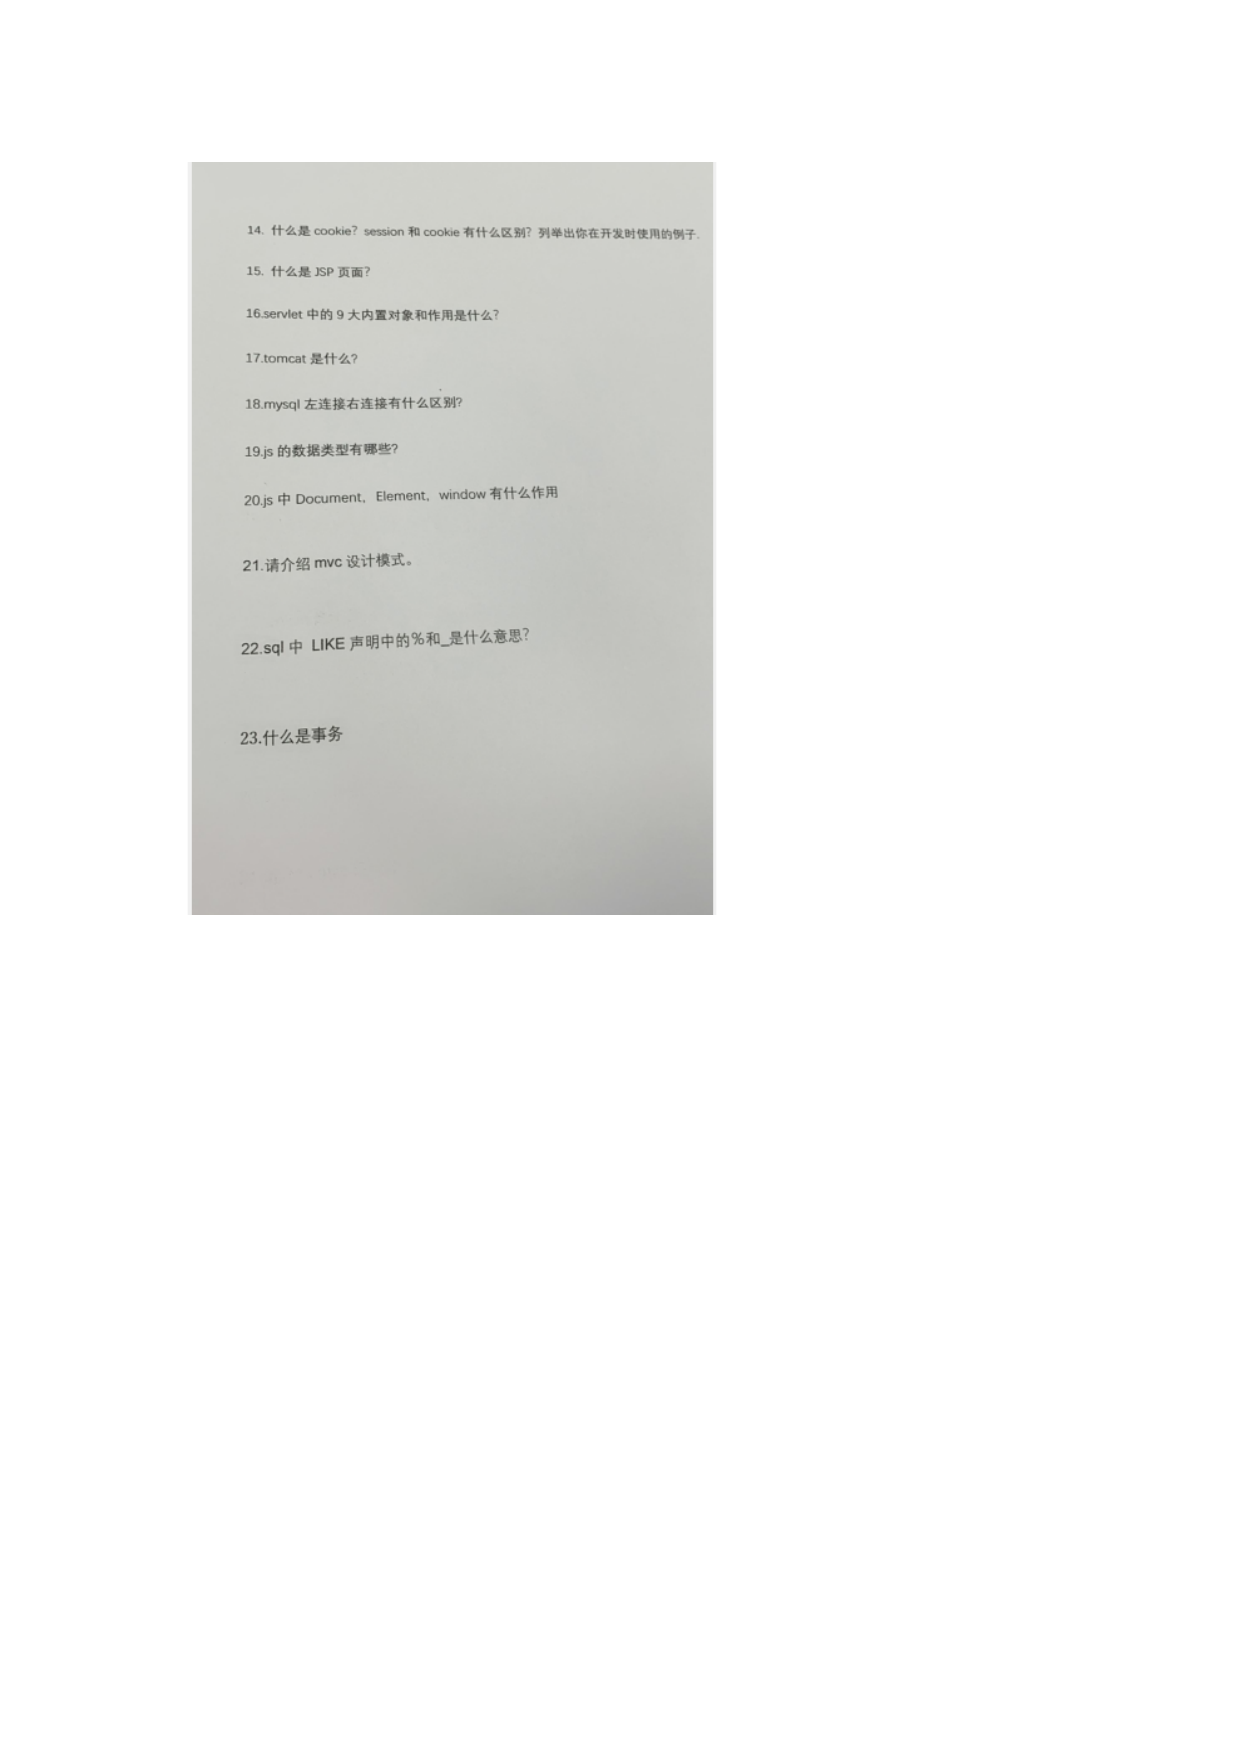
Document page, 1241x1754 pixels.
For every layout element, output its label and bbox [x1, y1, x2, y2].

picture [187, 162, 717, 915]
